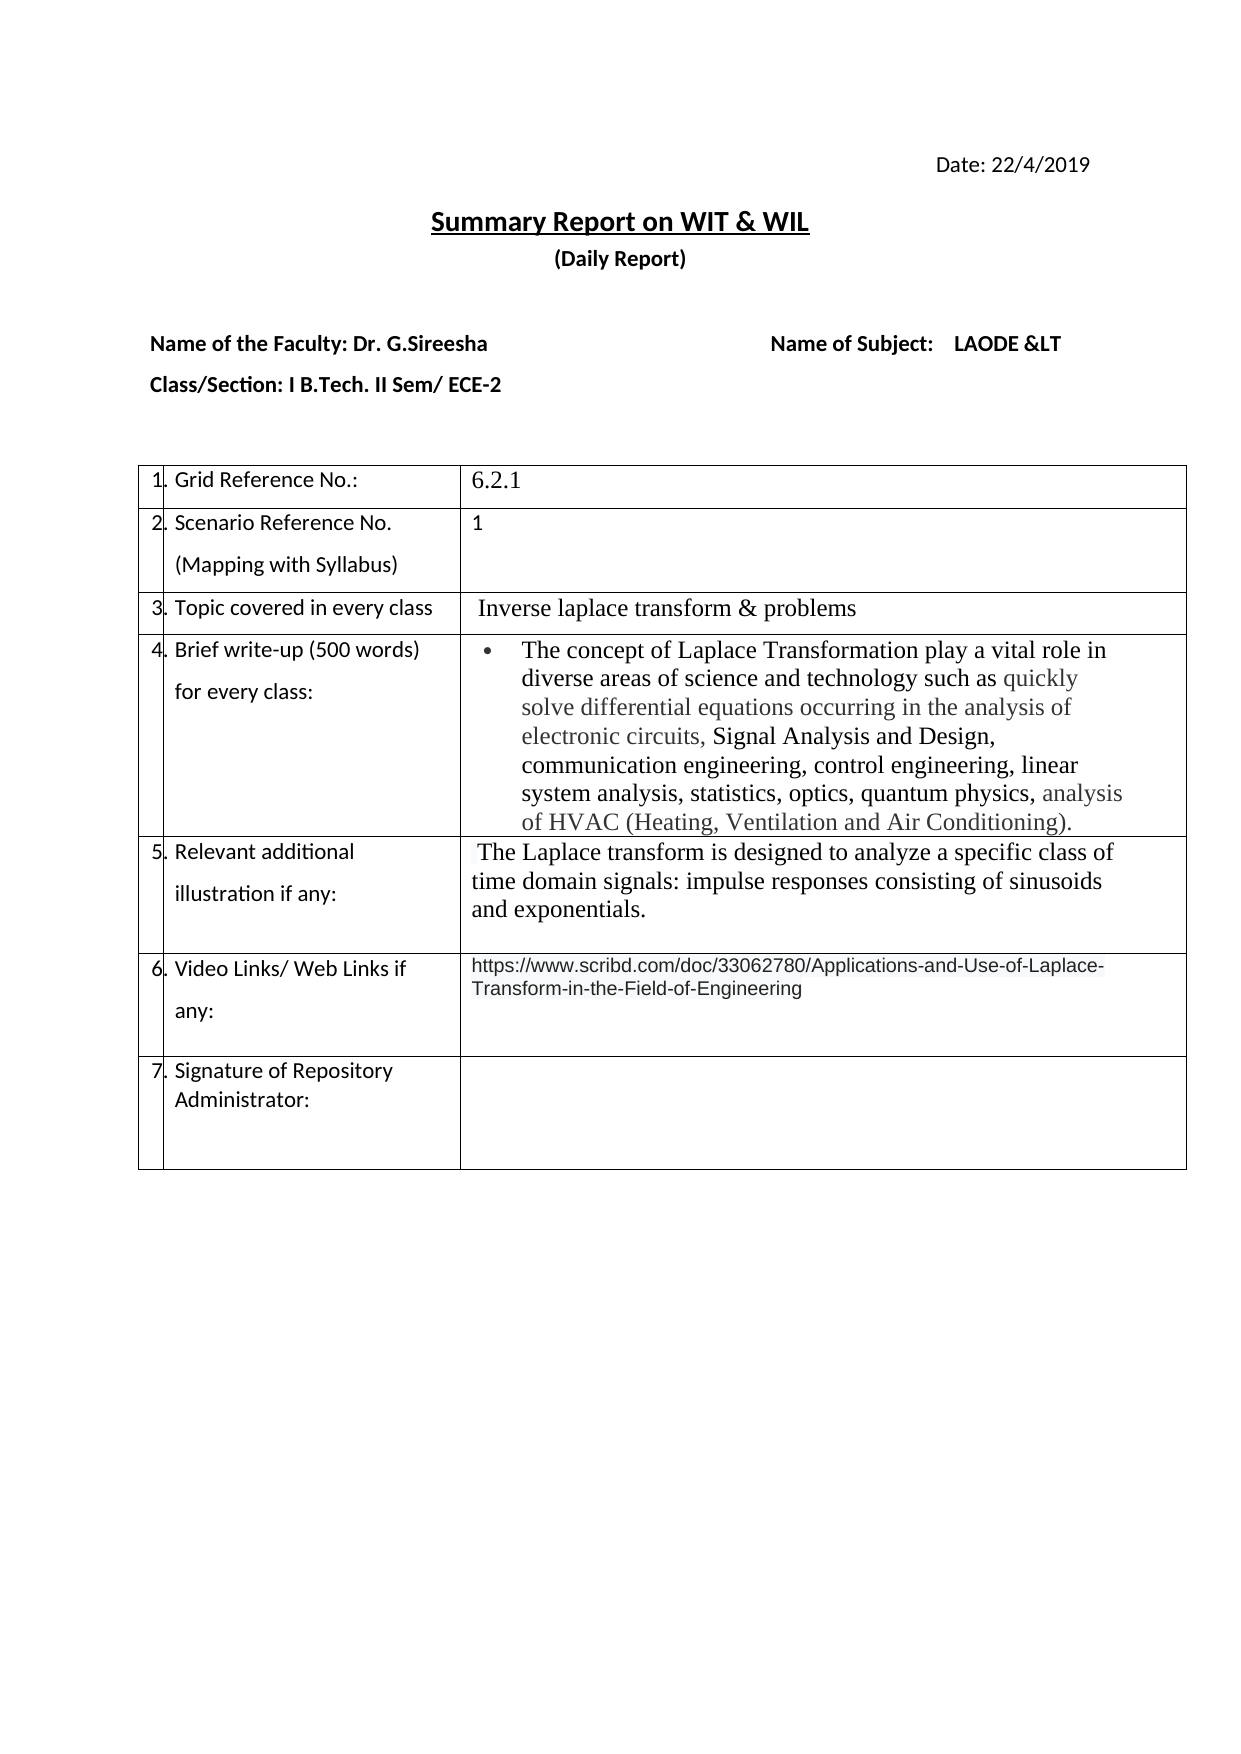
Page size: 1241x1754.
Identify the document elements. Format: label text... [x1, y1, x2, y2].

table_cell Signature of Repository Administrator: [164, 1057, 460, 1169]
text Summary Report on WIT & WIL [150, 203, 1090, 239]
table_cell Scenario Reference No. (Mapping with Syllabus) [164, 509, 460, 592]
table_cell [139, 837, 163, 953]
table_cell [139, 1057, 163, 1169]
table_cell The Laplace transform is designed to analyze a specific class of time domain signals: impulse responses consisting of sinusoids and exponentials. [461, 837, 1186, 953]
table_header [139, 466, 163, 507]
table_cell Relevant additional illustration if any: [164, 837, 460, 953]
table_header Name of Subject: LAODE &LT [620, 329, 1101, 370]
table_header Name of the Faculty: Dr. G.Sireesha [139, 329, 620, 370]
text (Daily Report) [150, 244, 1090, 272]
table_cell [139, 635, 163, 836]
table_header 6.2.1 [461, 466, 1186, 507]
table_cell [461, 1057, 1186, 1169]
table_header Grid Reference No.: [164, 466, 460, 507]
table_cell The concept of Laplace Transformation play a vital role in diverse areas of science and technology such as quickly solve differential equations occurring in the analysis of electronic circuits, Signal Analysis and Design, communication engineering, control engineering, linear system analysis, statistics, optics, quantum physics, analysis of HVAC (Heating, Ventilation and Air Conditioning). [461, 635, 1186, 836]
table_cell Class/Section: I B.Tech. II Sem/ ECE-2 [139, 370, 1101, 411]
table_cell https://www.scribd.com/doc/33062780/Applications-and-Use-of-Laplace-Transform-in-the-Field-of-Engineering [461, 954, 1186, 1056]
table_cell Video Links/ Web Links if any: [164, 954, 460, 1056]
table_cell Topic covered in every class [164, 593, 460, 634]
text Date: 22/4/2019 [150, 150, 1090, 178]
table_cell [139, 593, 163, 634]
table_cell [139, 954, 163, 1056]
table_cell Brief write-up (500 words) for every class: [164, 635, 460, 836]
table_cell Inverse laplace transform & problems [461, 593, 1186, 634]
table_cell 1 [461, 509, 1186, 592]
table_cell [139, 509, 163, 592]
